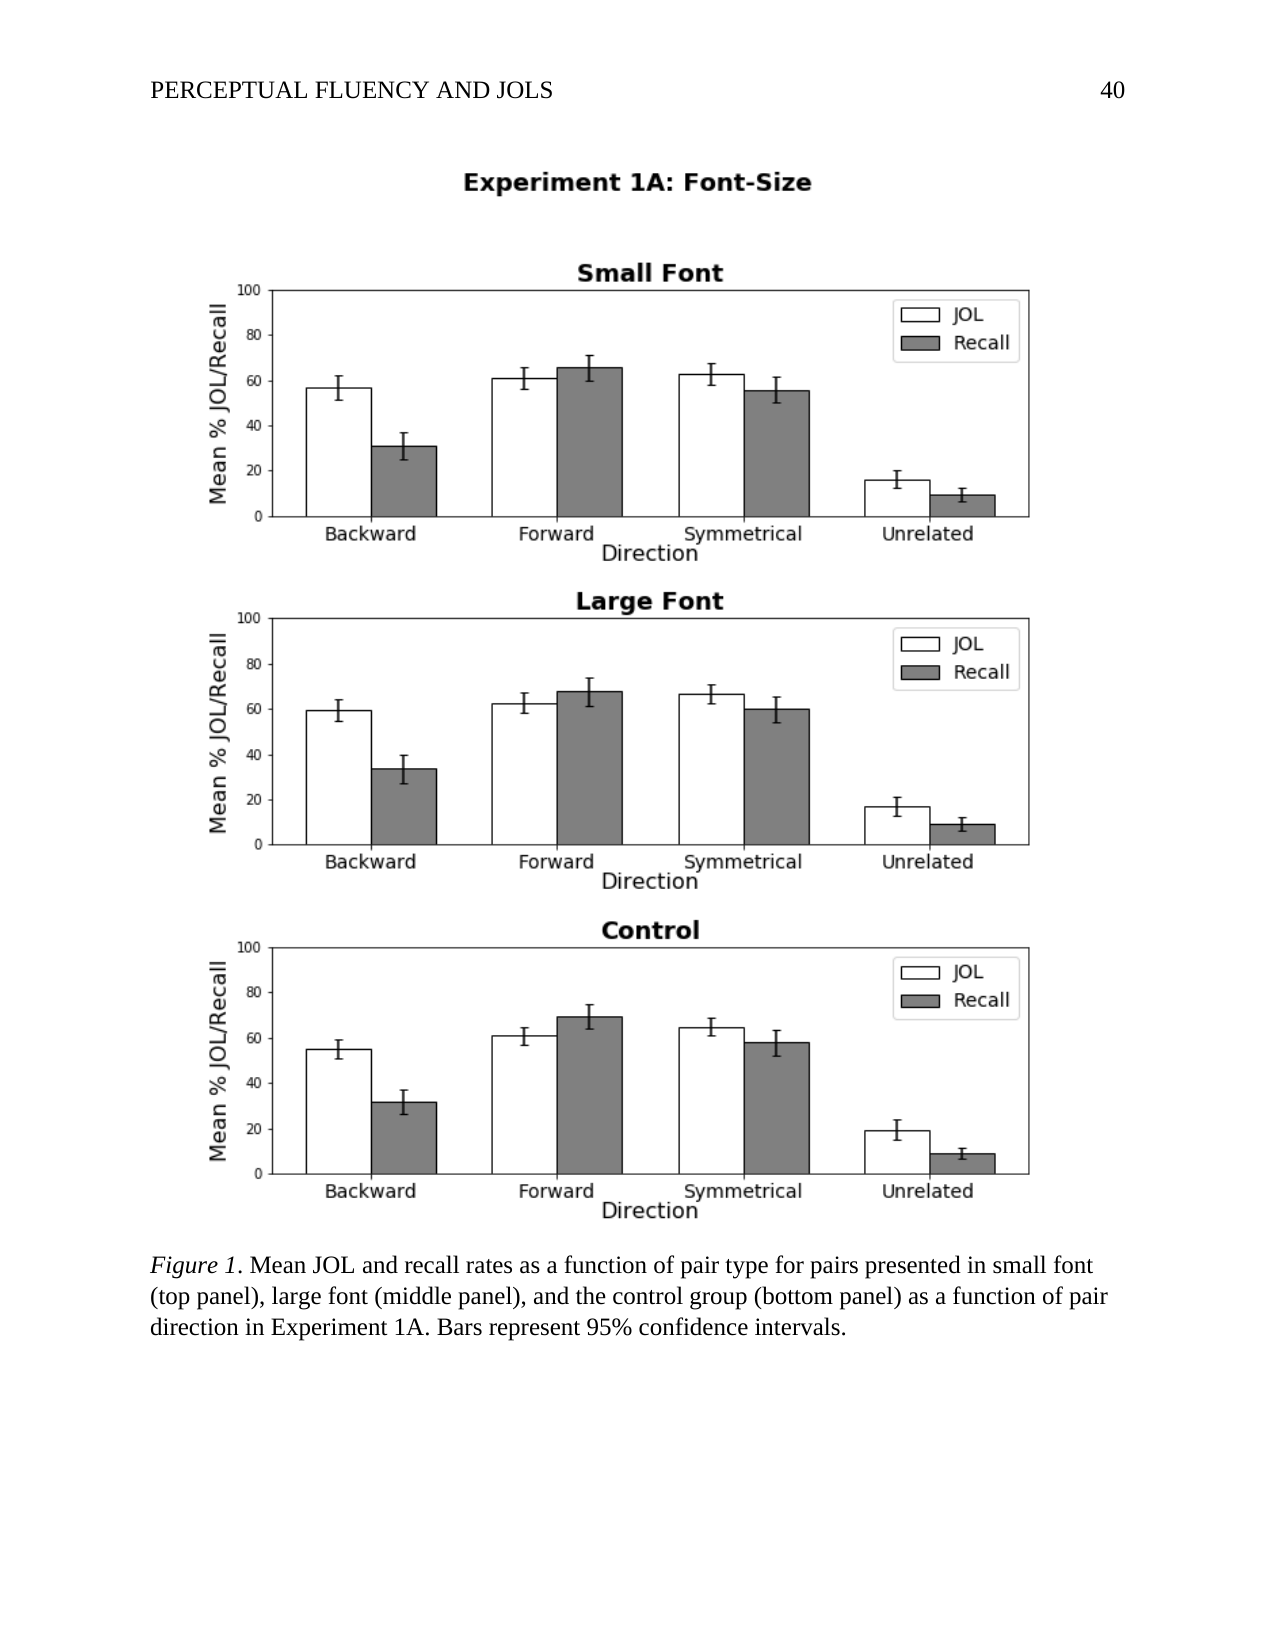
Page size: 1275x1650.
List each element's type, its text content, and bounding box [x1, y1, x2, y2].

picture [150, 150, 1125, 1232]
text Figure 1. Mean JOL and recall rates as a function of pair type for pairs presented in small font (top panel), large font (middle panel), and the control group (bottom panel) as a function of pair direction in Experiment 1A. Bars represent 95% confidence intervals. [150, 1250, 1125, 1341]
